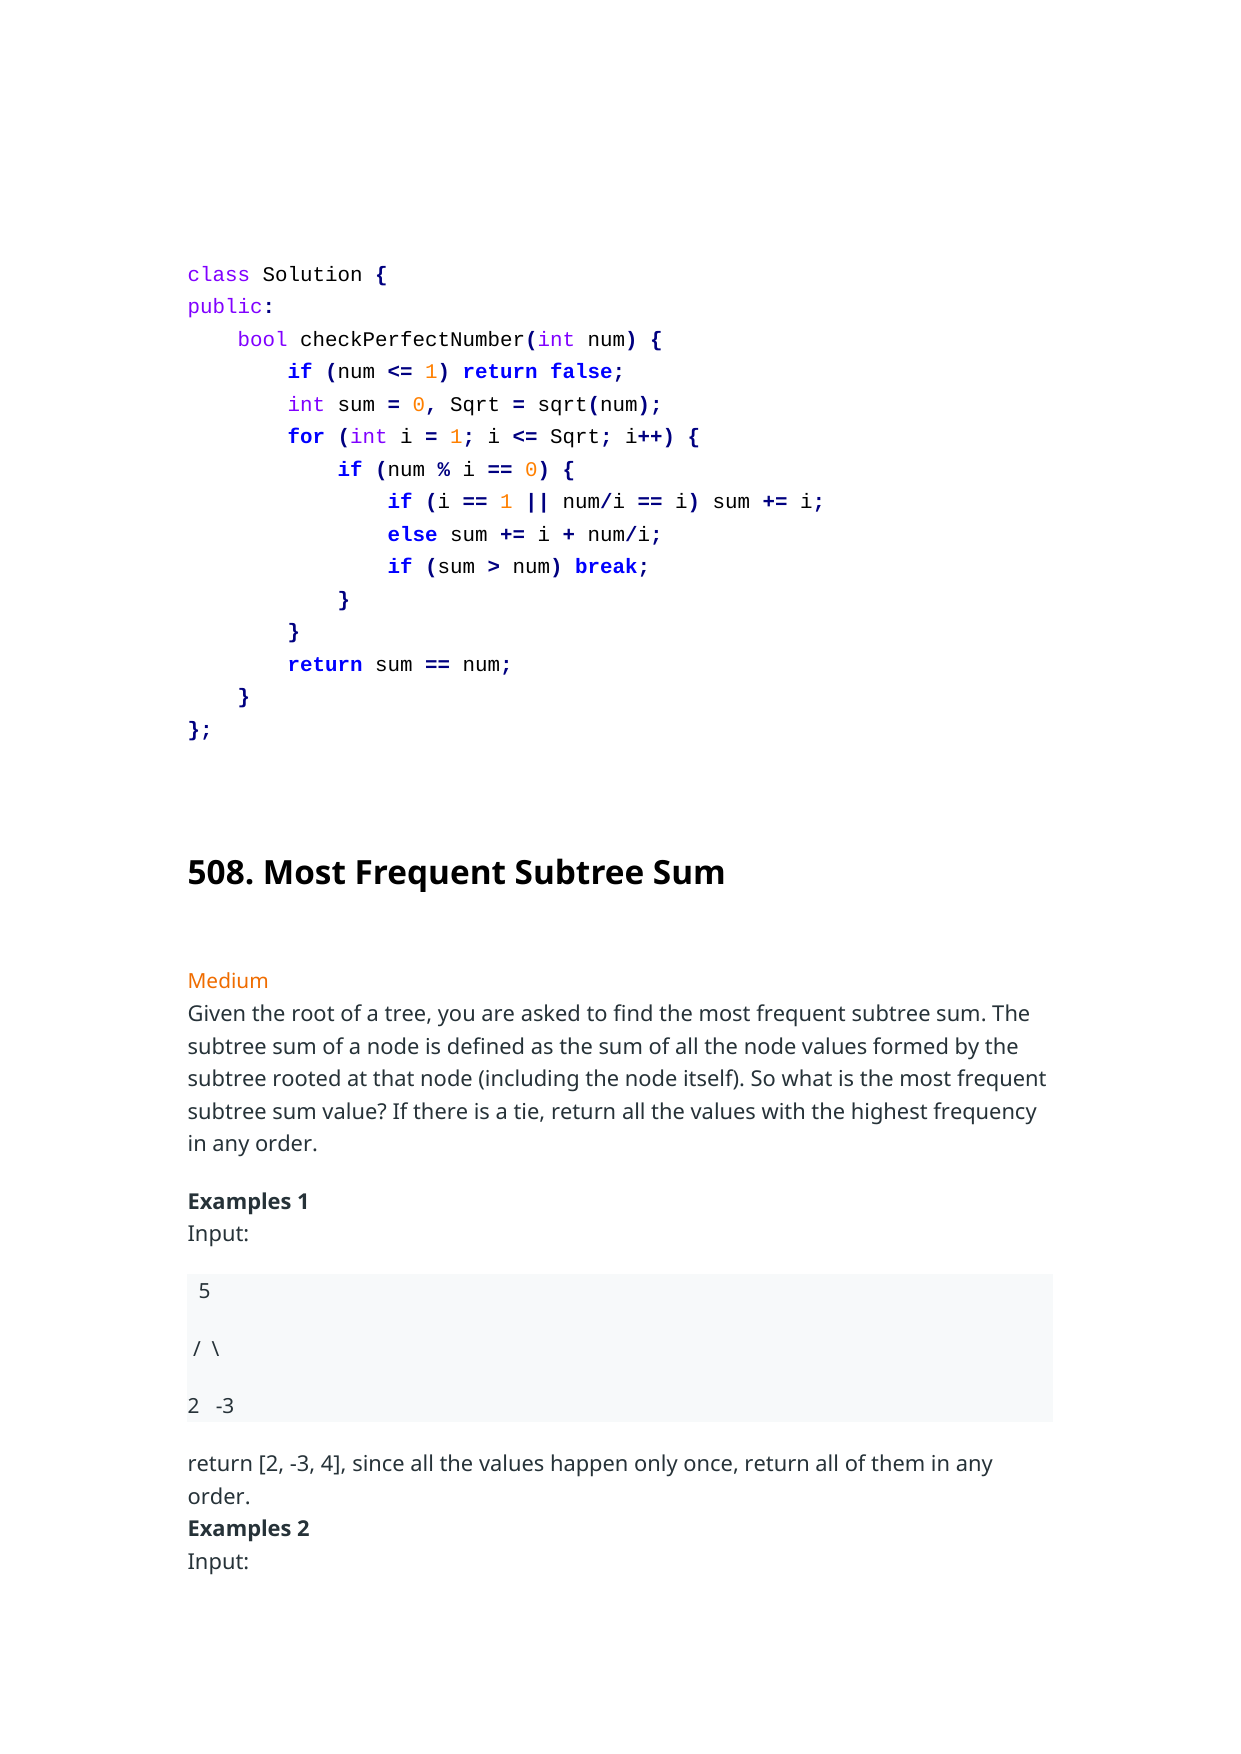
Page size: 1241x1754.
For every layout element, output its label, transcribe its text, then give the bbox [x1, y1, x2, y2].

text Given the root of a tree, you are asked to find the most frequent subtree sum. The subtree sum of a node is defined as the sum of all the node values formed by the subtree rooted at that node (including the node itself). So what is the most frequent subtree sum value? If there is a tie, return all the values with the highest frequency in any order. [187, 997, 1053, 1159]
text } [187, 584, 1053, 617]
text return sum == num; [187, 649, 1053, 682]
text / \ [187, 1332, 1053, 1364]
text return [2, -3, 4], since all the values happen only once, return all of them in any order. [187, 1447, 1053, 1512]
text if (num <= 1) return false; [187, 357, 1053, 389]
text public: [187, 292, 1053, 324]
text for (int i = 1; i <= Sqrt; i++) { [187, 422, 1053, 454]
text if (sum > num) break; [187, 552, 1053, 584]
text 5 [187, 1274, 1053, 1307]
text if (i == 1 || num/i == i) sum += i; [187, 487, 1053, 519]
text Examples 1 Input: [187, 1184, 1053, 1249]
text Medium [187, 964, 1053, 997]
text 2 -3 [187, 1389, 1053, 1422]
text bool checkPerfectNumber(int num) { [187, 324, 1053, 357]
subtitle 508. Most Frequent Subtree Sum [187, 839, 1053, 904]
text Examples 2 Input: [187, 1512, 1053, 1577]
text }; [187, 714, 1053, 747]
text if (num % i == 0) { [187, 454, 1053, 487]
text } [187, 682, 1053, 714]
text class Solution { [187, 259, 1053, 292]
text else sum += i + num/i; [187, 519, 1053, 552]
text } [187, 617, 1053, 649]
text int sum = 0, Sqrt = sqrt(num); [187, 389, 1053, 422]
